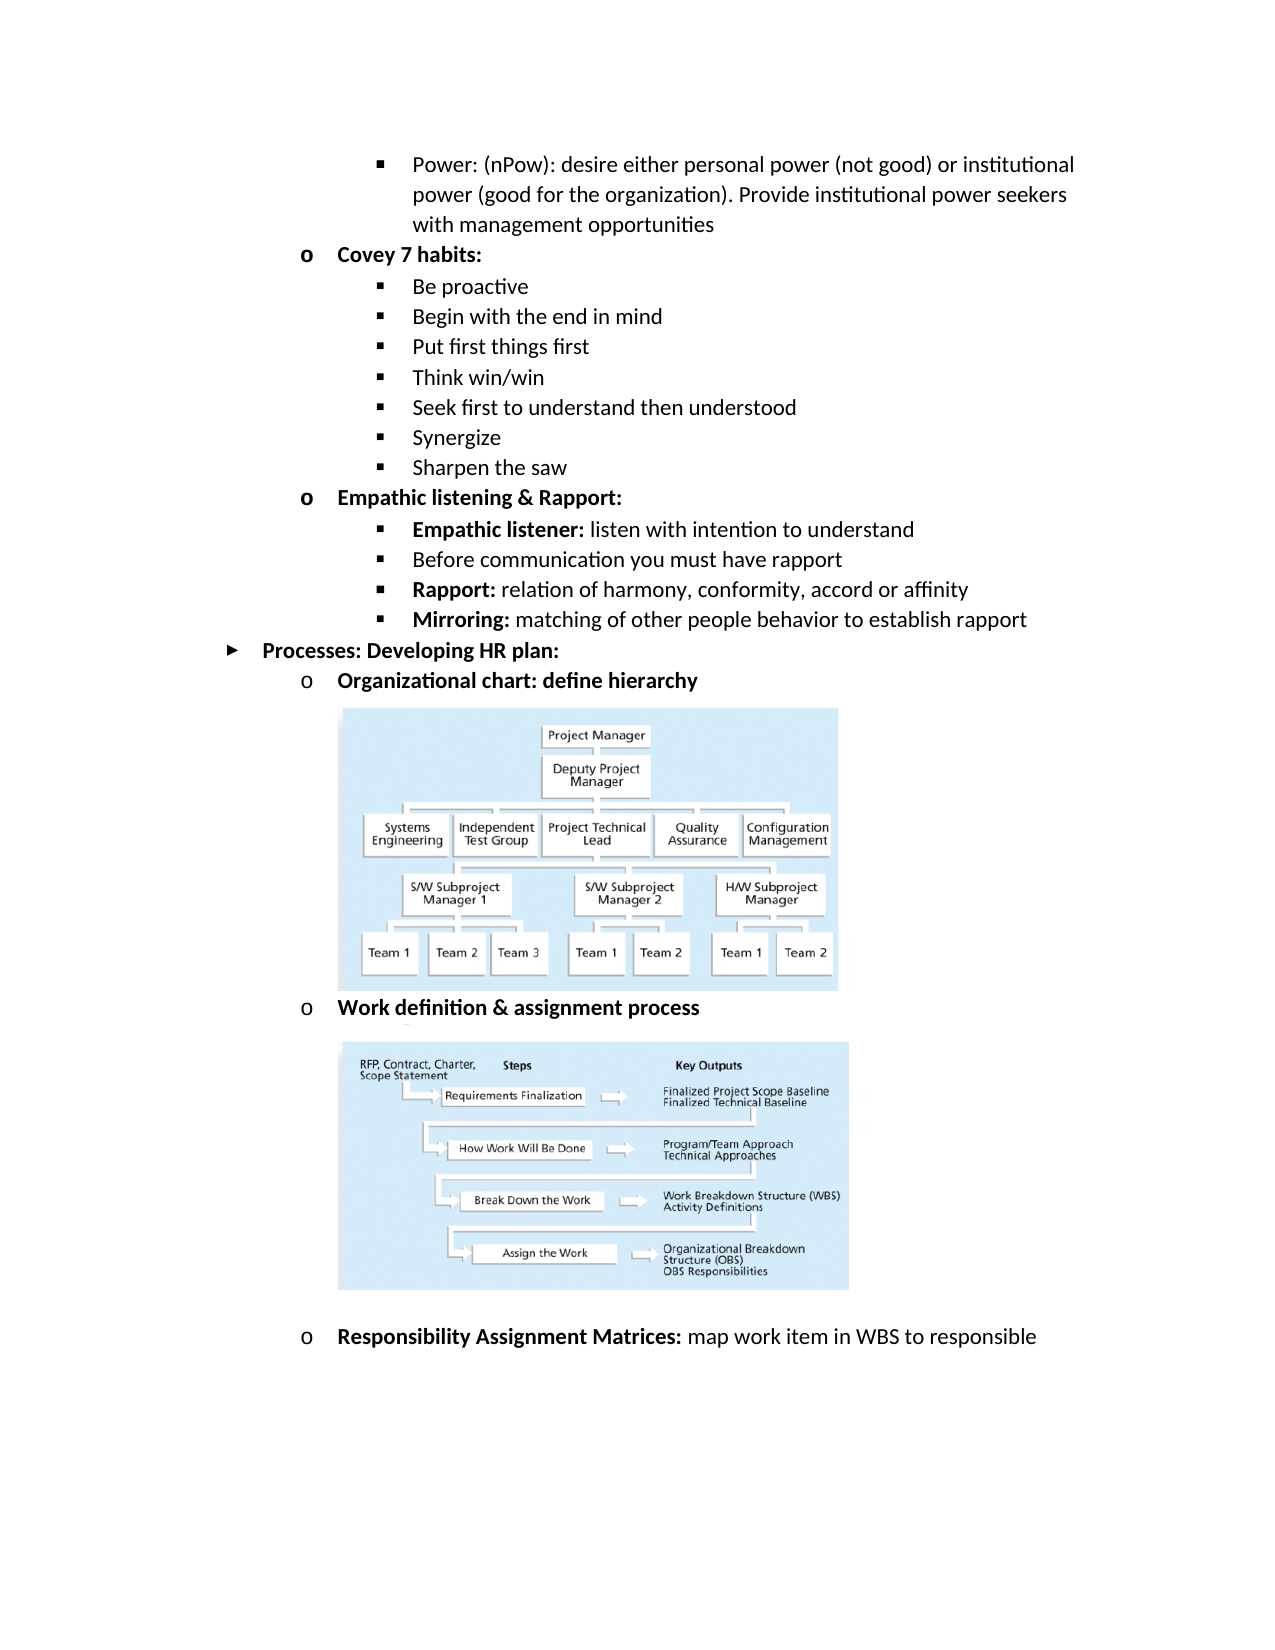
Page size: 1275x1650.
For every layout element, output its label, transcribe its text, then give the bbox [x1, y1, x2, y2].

list Empathic listener: listen with intention to understand [375, 515, 1087, 543]
list Put first things first [375, 332, 1087, 361]
list Processes: Developing HR plan: [225, 636, 1087, 664]
list Power: (nPow): desire either personal power (not good) or institutional power (good for the organization). Provide institutional power seekers with management opportunities [375, 150, 1087, 238]
list Mirroring: matching of other people behavior to establish rapport [375, 606, 1087, 634]
list Before communication you must have rapport [375, 545, 1087, 573]
picture [337, 1024, 850, 1290]
list Covey 7 habits: [300, 241, 1087, 270]
list Be proactive [375, 272, 1087, 300]
list Empathic listening & Rapport: [300, 483, 1087, 513]
list Synergize [375, 423, 1087, 451]
list Begin with the end in mind [375, 302, 1087, 330]
list Organizational chart: define hierarchy [300, 666, 1087, 695]
list Rapport: relation of harmony, conformity, accord or affinity [375, 575, 1087, 603]
list Seek first to understand then understood [375, 393, 1087, 421]
picture [337, 697, 839, 991]
list Sharpen the saw [375, 453, 1087, 481]
list Think win/win [375, 363, 1087, 391]
list Responsibility Assignment Matrices: map work item in WBS to responsible [300, 1322, 1087, 1351]
list Work definition & assignment process [300, 993, 1087, 1022]
